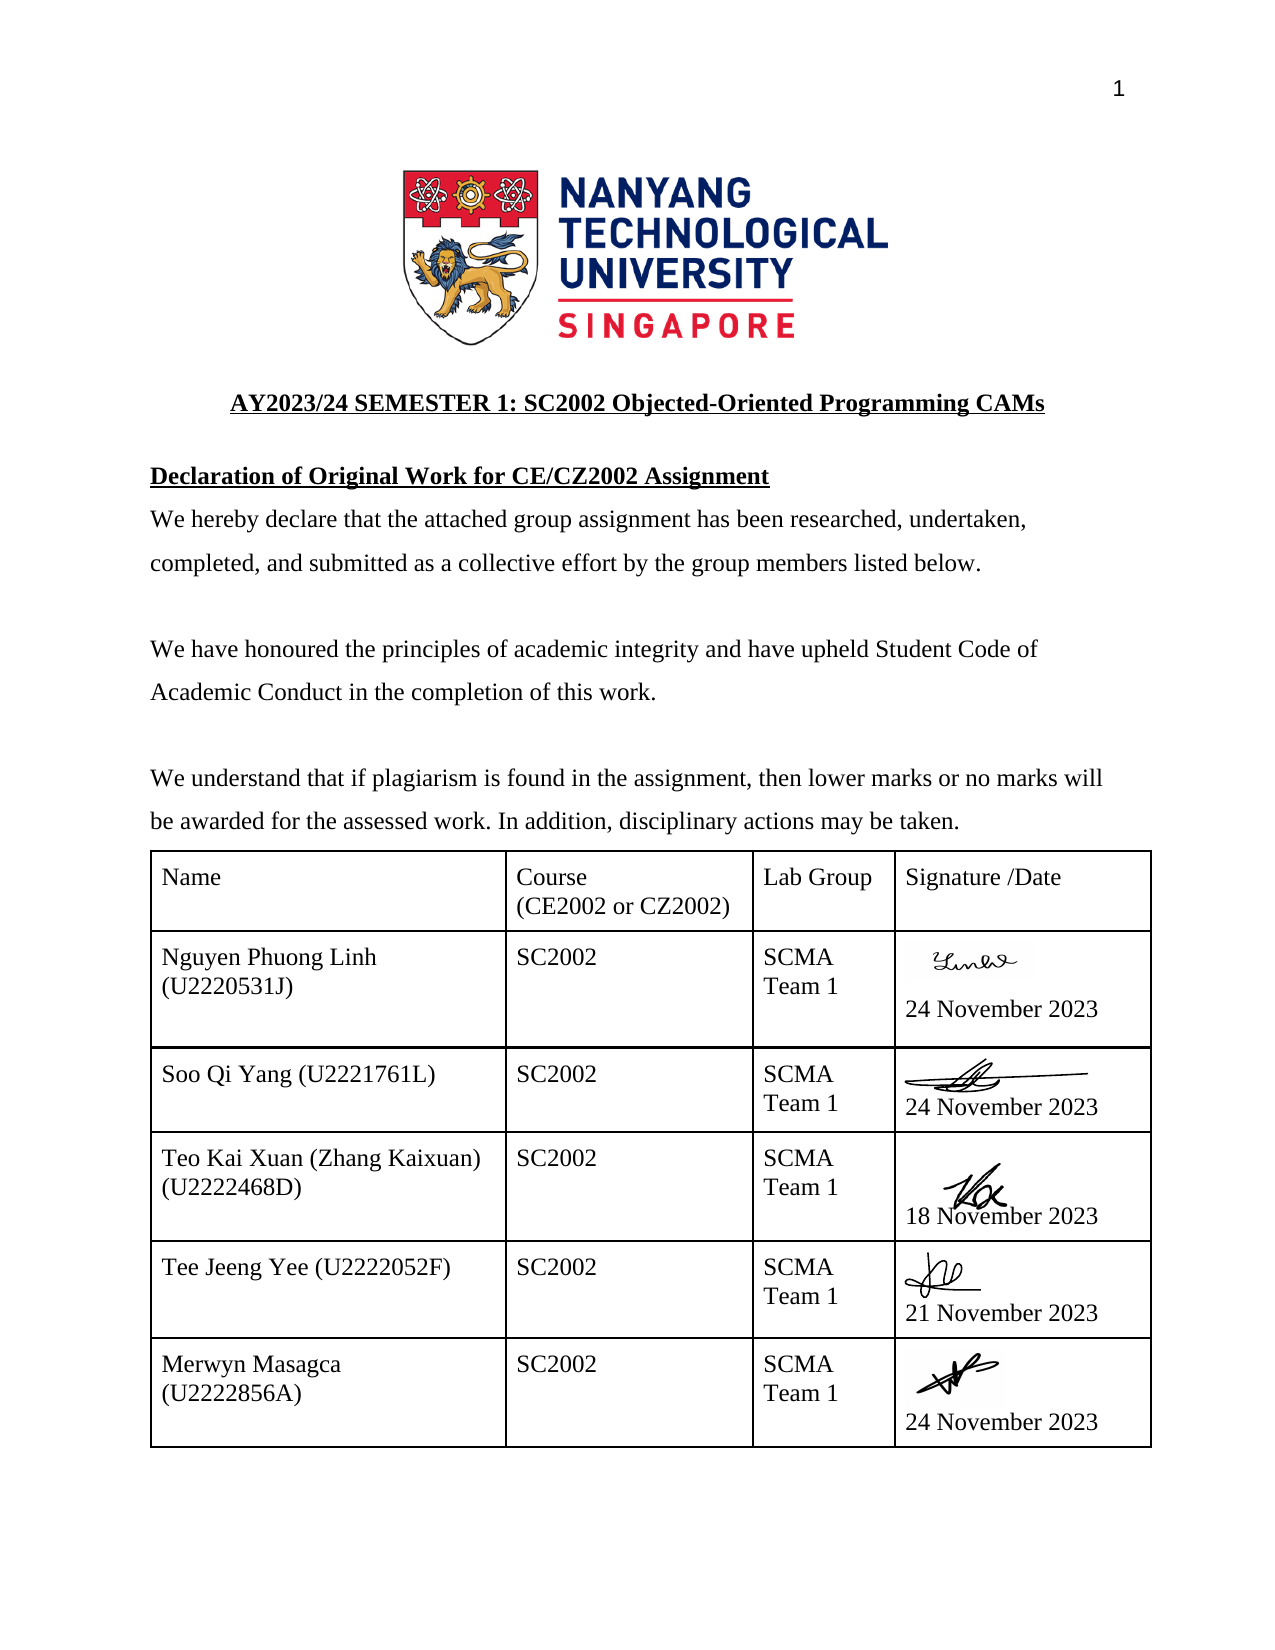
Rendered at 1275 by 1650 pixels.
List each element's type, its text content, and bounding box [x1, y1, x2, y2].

table_cell 21 November 2023 [896, 1242, 1150, 1337]
table_cell SCMA Team 1 [754, 1049, 894, 1131]
table_cell 24 November 2023 [896, 932, 1150, 1046]
table_cell 18 November 2023 [896, 1133, 1150, 1240]
table_cell Merwyn Masagca (U2222856A) [152, 1339, 505, 1446]
table_cell SC2002 [507, 1133, 752, 1240]
table_cell SCMA Team 1 [754, 932, 894, 1046]
table_header Lab Group [754, 852, 894, 930]
table_cell Tee Jeeng Yee (U2222052F) [152, 1242, 505, 1337]
text Declaration of Original Work for CE/CZ2002 Assignment [150, 461, 1125, 490]
table_cell 24 November 2023 [896, 1339, 1150, 1446]
table_header Name [152, 852, 505, 930]
text We understand that if plagiarism is found in the assignment, then lower marks or no marks will be awarded for the assessed work. In addition, disciplinary actions may be taken. [150, 763, 1125, 835]
table_cell SCMA Team 1 [754, 1339, 894, 1446]
picture [905, 1349, 1006, 1407]
picture [372, 147, 903, 385]
picture [905, 942, 1033, 981]
text We have honoured the principles of academic integrity and have upheld Student Code of Academic Conduct in the completion of this work. [150, 634, 1125, 706]
table_cell SCMA Team 1 [754, 1242, 894, 1337]
table_cell Nguyen Phuong Linh (U2220531J) [152, 932, 505, 1046]
table_header Signature /Date [896, 852, 1150, 930]
table_cell 24 November 2023 [896, 1049, 1150, 1131]
table_cell SC2002 [507, 1339, 752, 1446]
table_cell SCMA Team 1 [754, 1133, 894, 1240]
table_header Course (CE2002 or CZ2002) [507, 852, 752, 930]
table_cell Soo Qi Yang (U2221761L) [152, 1049, 505, 1131]
table_cell SC2002 [507, 1049, 752, 1131]
text AY2023/24 SEMESTER 1: SC2002 Objected-Oriented Programming CAMs [150, 388, 1125, 417]
table_cell Teo Kai Xuan (Zhang Kaixuan) (U2222468D) [152, 1133, 505, 1240]
table_cell SC2002 [507, 1242, 752, 1337]
table_cell SC2002 [507, 932, 752, 1046]
text We hereby declare that the attached group assignment has been researched, undertaken, completed, and submitted as a collective effort by the group members listed below. [150, 504, 1125, 576]
